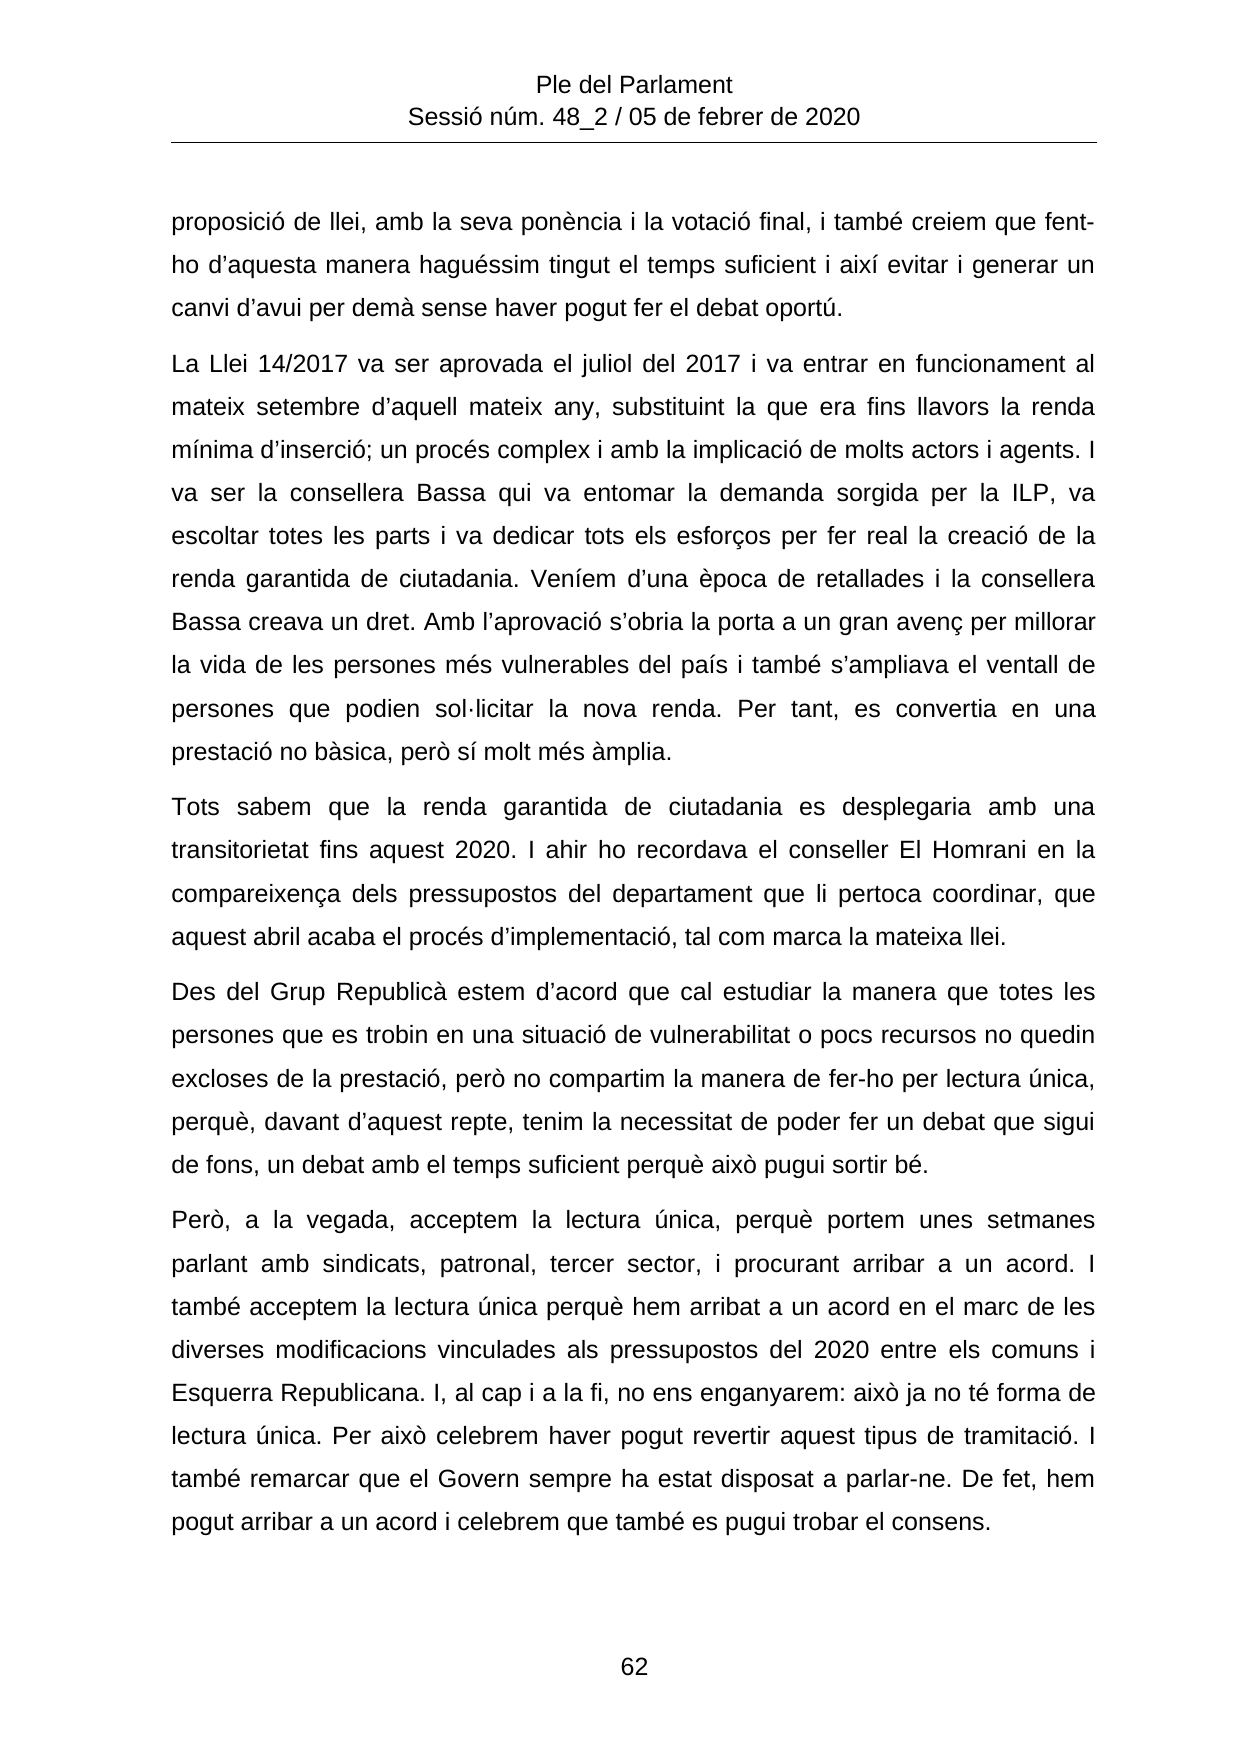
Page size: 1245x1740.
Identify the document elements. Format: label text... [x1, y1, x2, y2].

text Des del Grup Republicà estem d’acord que cal estudiar la manera que totes les persones que es trobin en una situació de vulnerabilitat o pocs recursos no quedin excloses de la prestació, però no compartim la manera de fer-ho per lectura única, perquè, davant d’aquest repte, tenim la necessitat de poder fer un debat que sigui de fons, un debat amb el temps suficient perquè això pugui sortir bé. [171, 977, 1097, 1179]
text Però, a la vegada, acceptem la lectura única, perquè portem unes setmanes parlant amb sindicats, patronal, tercer sector, i procurant arribar a un acord. I també acceptem la lectura única perquè hem arribat a un acord en el marc de les diverses modificacions vinculades als pressupostos del 2020 entre els comuns i Esquerra Republicana. I, al cap i a la fi, no ens enganyarem: això ja no té forma de lectura única. Per això celebrem haver pogut revertir aquest tipus de tramitació. I també remarcar que el Govern sempre ha estat disposat a parlar-ne. De fet, hem pogut arribar a un acord i celebrem que també es pugui trobar el consens. [171, 1206, 1097, 1536]
text Tots sabem que la renda garantida de ciutadania es desplegaria amb una transitorietat fins aquest 2020. I ahir ho recordava el conseller El Homrani en la compareixença dels pressupostos del departament que li pertoca coordinar, que aquest abril acaba el procés d’implementació, tal com marca la mateixa llei. [171, 792, 1097, 951]
text La Llei 14/2017 va ser aprovada el juliol del 2017 i va entrar en funcionament al mateix setembre d’aquell mateix any, substituint la que era fins llavors la renda mínima d’inserció; un procés complex i amb la implicació de molts actors i agents. I va ser la consellera Bassa qui va entomar la demanda sorgida per la ILP, va escoltar totes les parts i va dedicar tots els esforços per fer real la creació de la renda garantida de ciutadania. Veníem d’una època de retallades i la consellera Bassa creava un dret. Amb l’aprovació s’obria la porta a un gran avenç per millorar la vida de les persones més vulnerables del país i també s’ampliava el ventall de persones que podien sol·licitar la nova renda. Per tant, es convertia en una prestació no bàsica, però sí molt més àmplia. [171, 349, 1097, 766]
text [171, 207, 1097, 322]
